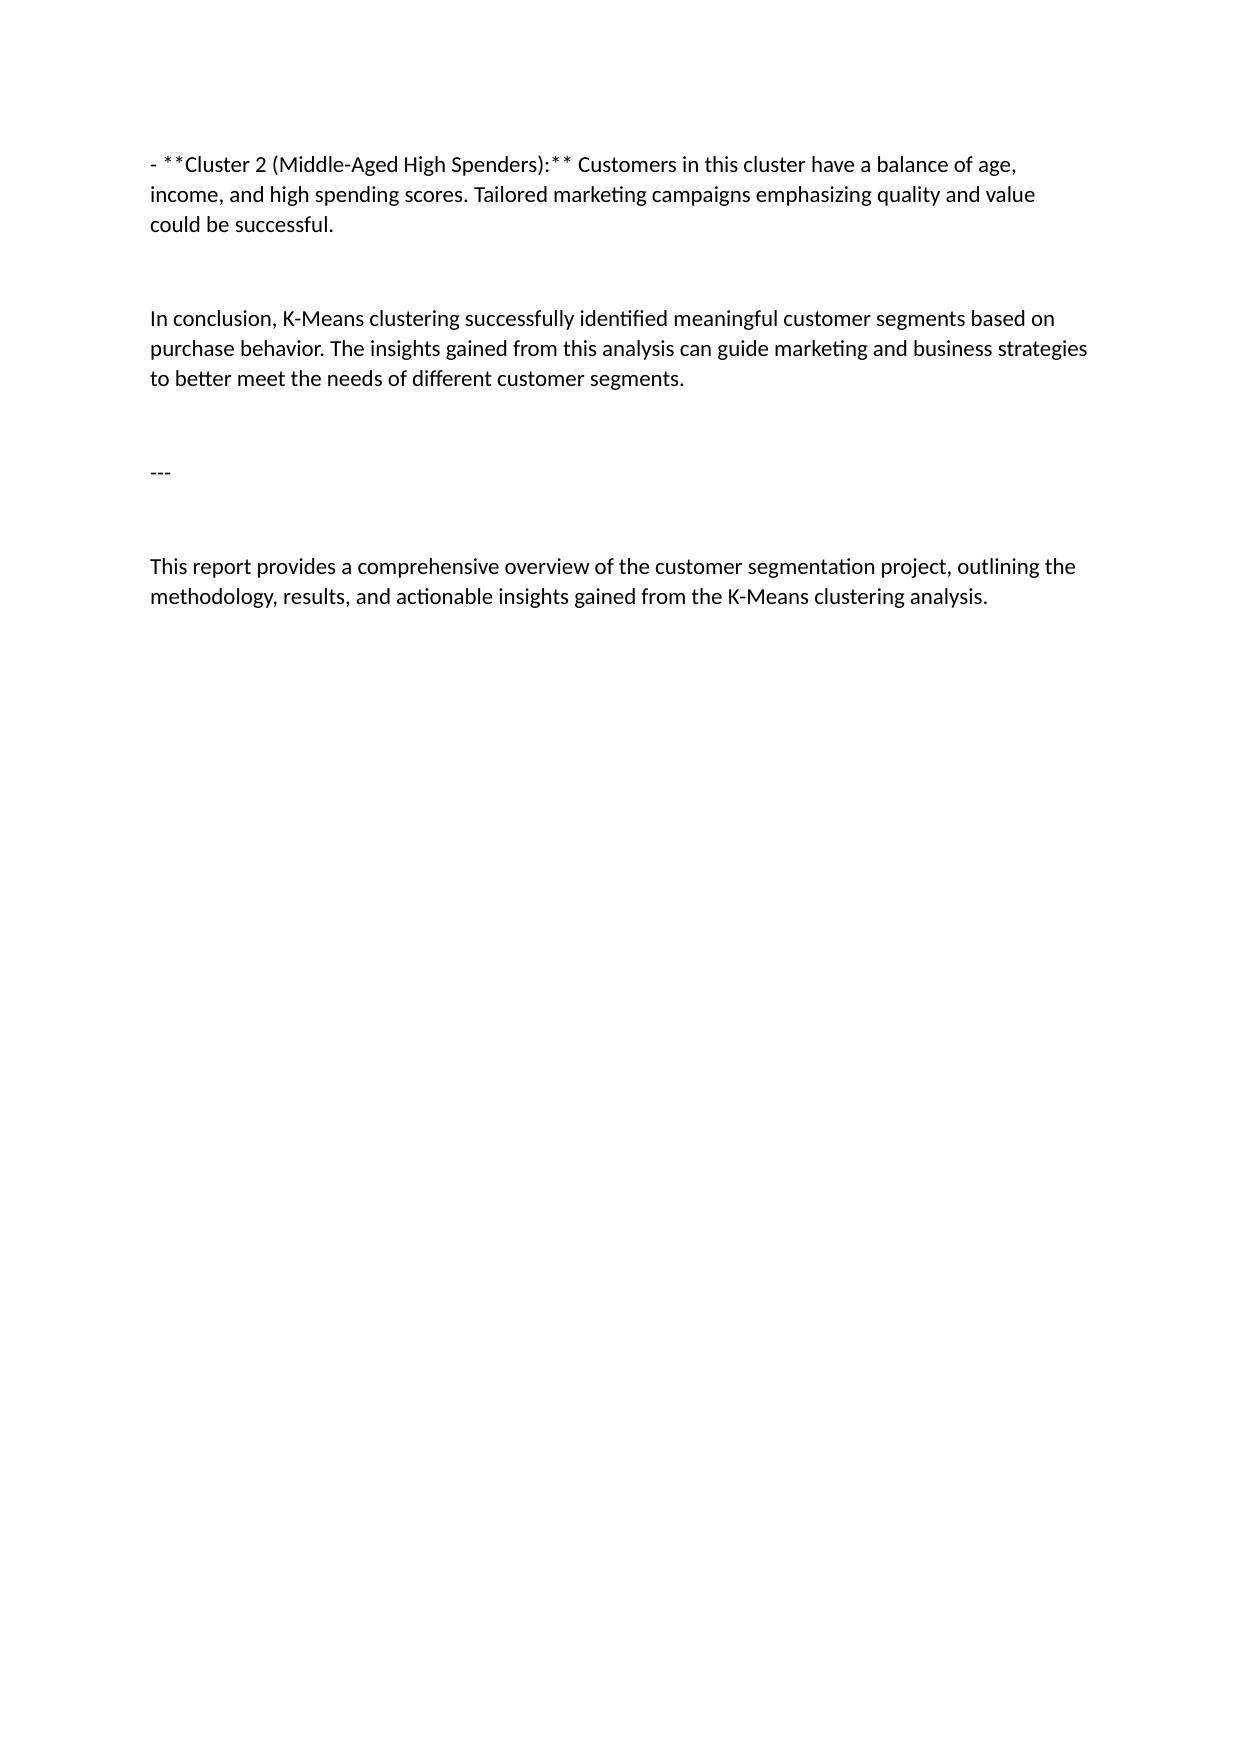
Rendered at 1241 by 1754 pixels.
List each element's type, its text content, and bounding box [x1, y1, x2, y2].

text --- [150, 458, 1090, 486]
text This report provides a comprehensive overview of the customer segmentation project, outlining the methodology, results, and actionable insights gained from the K-Means clustering analysis. [150, 552, 1090, 610]
text In conclusion, K-Means clustering successfully identified meaningful customer segments based on purchase behavior. The insights gained from this analysis can guide marketing and business strategies to better meet the needs of different customer segments. [150, 304, 1090, 393]
text - **Cluster 2 (Middle-Aged High Spenders):** Customers in this cluster have a balance of age, income, and high spending scores. Tailored marketing campaigns emphasizing quality and value could be successful. [150, 150, 1090, 238]
